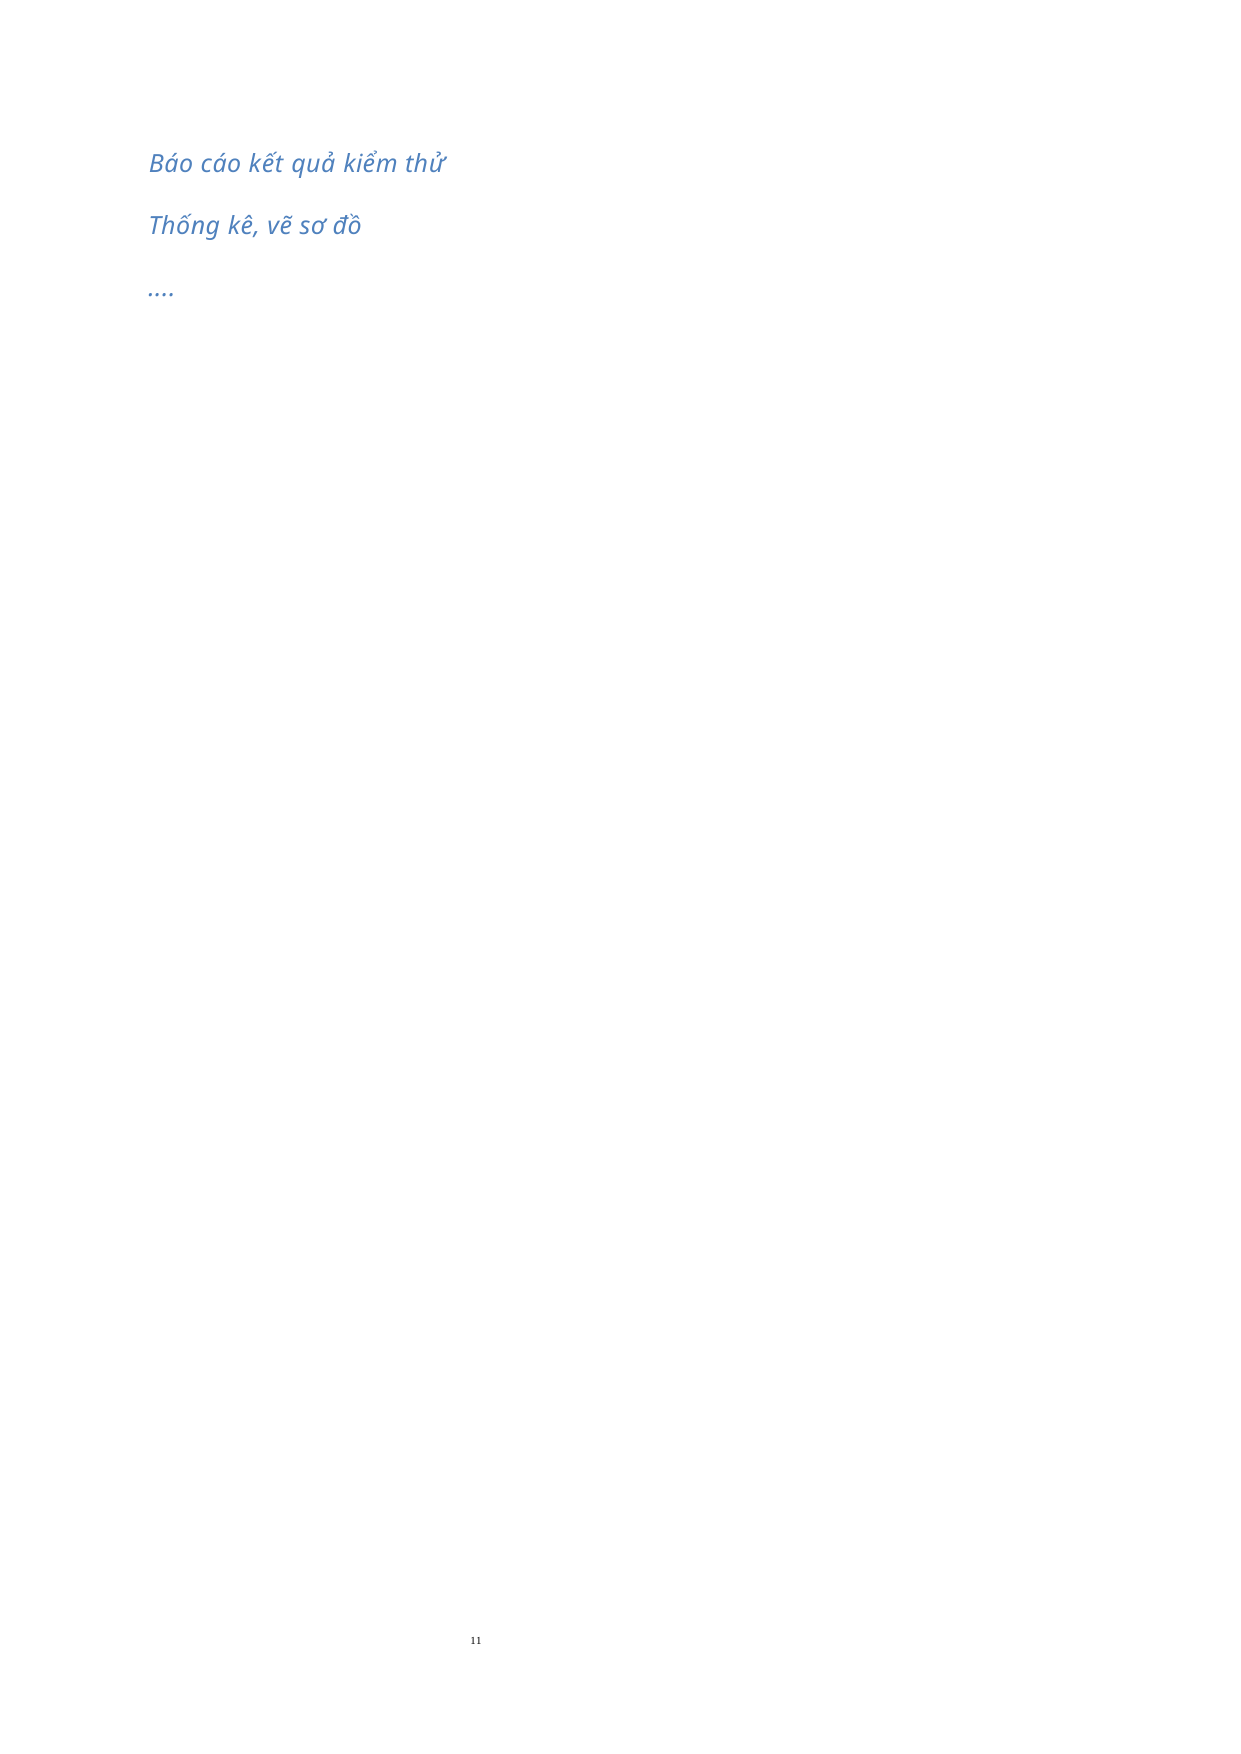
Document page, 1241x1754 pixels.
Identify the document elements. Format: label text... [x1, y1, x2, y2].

text Báo cáo kết quả kiểm thử [149, 145, 1093, 182]
text Thống kê, vẽ sơ đồ [148, 207, 1093, 244]
text .... [148, 270, 1093, 306]
